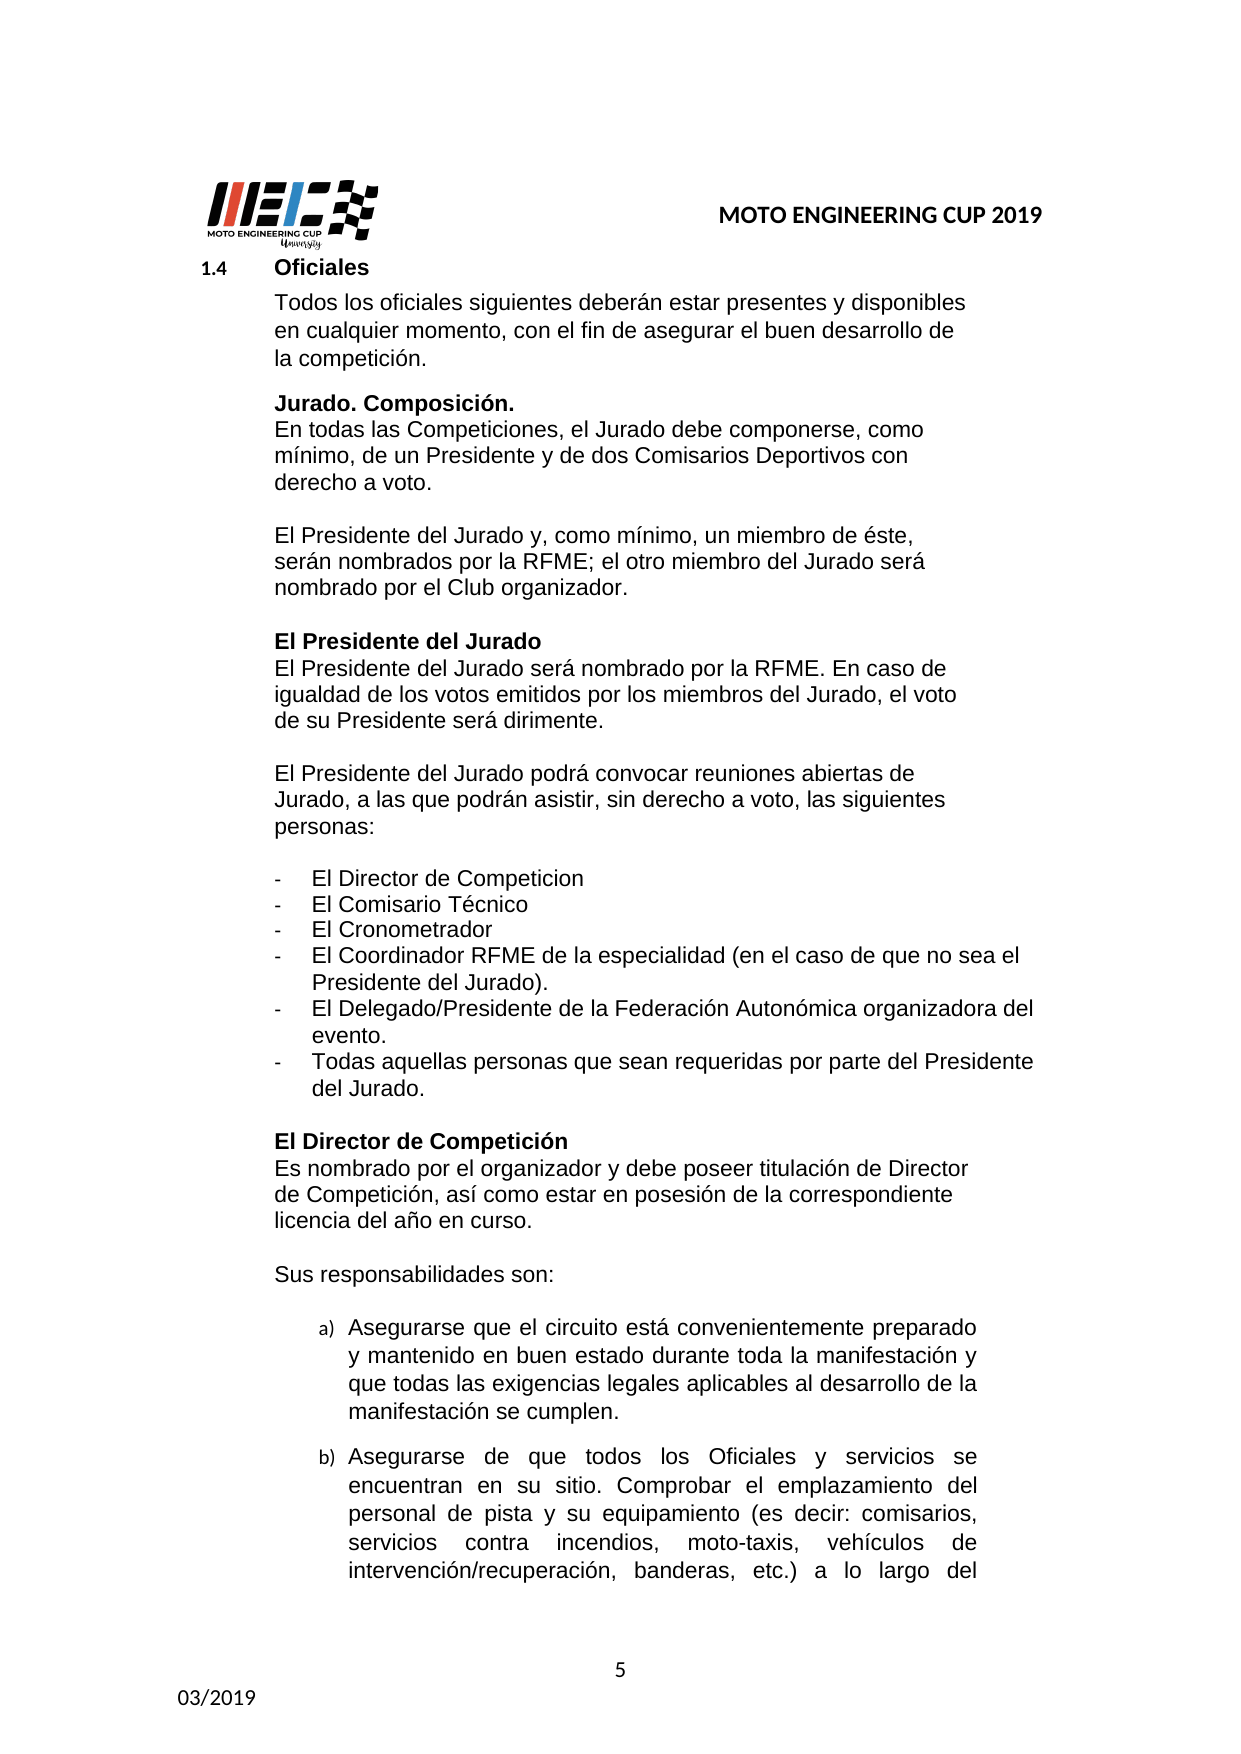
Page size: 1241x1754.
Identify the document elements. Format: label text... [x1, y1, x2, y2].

text En todas las Competiciones, el Jurado debe componerse, como mínimo, de un Presidente y de dos Comisarios Deportivos con derecho a voto. [274, 416, 977, 495]
list El Delegado/Presidente de la Federación Autonómica organizadora del evento. [274, 995, 1063, 1048]
text El Presidente del Jurado podrá convocar reuniones abiertas de Jurado, a las que podrán asistir, sin derecho a voto, las siguientes personas: [274, 760, 977, 839]
picture [207, 180, 379, 242]
subtitle Oficiales [200, 242, 1063, 281]
list El Director de Competicion [274, 865, 1063, 892]
list Asegurarse que el circuito está convenientemente preparado y mantenido en buen estado durante toda la manifestación y que todas las exigencias legales aplicables al desarrollo de la manifestación se cumplen. [318, 1314, 977, 1424]
text Es nombrado por el organizador y debe poseer titulación de Director de Competición, así como estar en posesión de la correspondiente licencia del año en curso. [274, 1155, 977, 1234]
subtitle El Presidente del Jurado [274, 628, 1063, 654]
text El Presidente del Jurado será nombrado por la RFME. En caso de igualdad de los votos emitidos por los miembros del Jurado, el voto de su Presidente será dirimente. [274, 654, 977, 734]
list El Coordinador RFME de la especialidad (en el caso de que no sea el Presidente del Jurado). [274, 942, 1063, 995]
list El Cronometrador [274, 917, 1063, 942]
text Todos los oficiales siguientes deberán estar presentes y disponibles en cualquier momento, con el fin de asegurar el buen desarrollo de la competición. [274, 289, 977, 371]
list El Comisario Técnico [274, 892, 1063, 917]
subtitle Jurado. Composición. [274, 390, 1063, 416]
subtitle El Director de Competición [274, 1128, 1063, 1155]
list Todas aquellas personas que sean requeridas por parte del Presidente del Jurado. [274, 1048, 1063, 1101]
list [318, 1443, 978, 1584]
text El Presidente del Jurado y, como mínimo, un miembro de éste, serán nombrados por la RFME; el otro miembro del Jurado será nombrado por el Club organizador. [274, 522, 973, 601]
text Sus responsabilidades son: [274, 1261, 1063, 1287]
